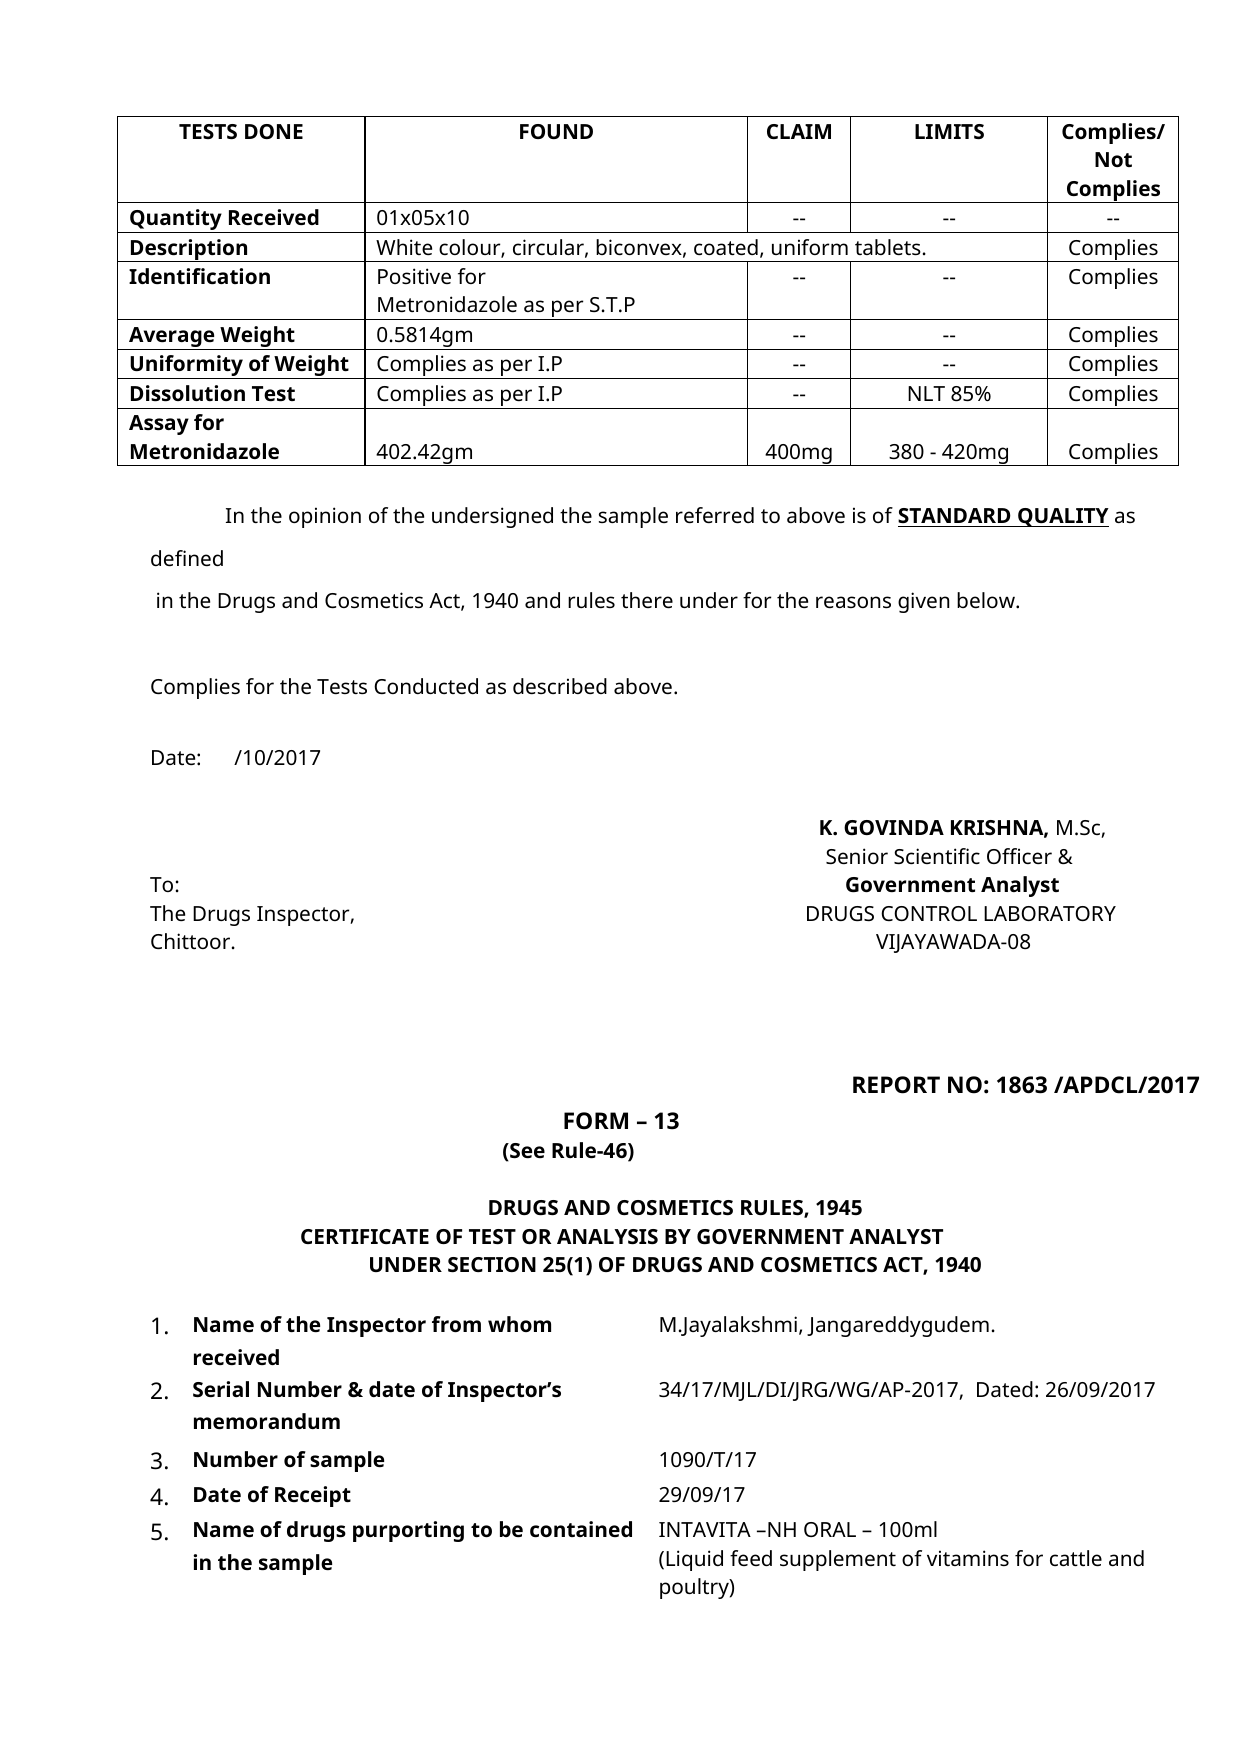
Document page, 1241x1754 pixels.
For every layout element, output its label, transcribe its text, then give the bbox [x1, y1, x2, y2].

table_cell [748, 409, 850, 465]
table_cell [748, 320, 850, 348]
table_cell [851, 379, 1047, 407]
text Senior Scientific Officer & [150, 842, 1200, 870]
text To: Government Analyst [150, 870, 1200, 899]
text FORM – 13 [525, 1105, 1200, 1137]
text (See Rule-46) [150, 1137, 1200, 1165]
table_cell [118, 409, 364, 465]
text Chittoor. VIJAYAWADA-08 [150, 927, 1200, 956]
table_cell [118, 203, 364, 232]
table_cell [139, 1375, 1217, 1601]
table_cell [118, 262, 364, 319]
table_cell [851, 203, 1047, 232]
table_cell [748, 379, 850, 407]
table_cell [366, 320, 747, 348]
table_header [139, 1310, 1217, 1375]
text CERTIFICATE OF TEST OR ANALYSIS BY GOVERNMENT ANALYST [225, 1222, 1200, 1250]
text Date: /10/2017 [150, 743, 1200, 771]
text In the opinion of the undersigned the sample referred to above is of STANDARD QUALITY as defined [150, 122, 1200, 572]
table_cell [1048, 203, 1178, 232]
text in the Drugs and Cosmetics Act, 1940 and rules there under for the reasons given below. [150, 587, 1200, 615]
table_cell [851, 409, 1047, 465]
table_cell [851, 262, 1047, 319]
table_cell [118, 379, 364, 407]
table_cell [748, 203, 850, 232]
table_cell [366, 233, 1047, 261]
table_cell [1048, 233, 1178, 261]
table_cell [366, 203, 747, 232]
text Complies for the Tests Conducted as described above. [150, 672, 1200, 700]
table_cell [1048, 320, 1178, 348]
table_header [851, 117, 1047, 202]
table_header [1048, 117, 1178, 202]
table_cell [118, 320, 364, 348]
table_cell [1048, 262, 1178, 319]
text K. GOVINDA KRISHNA, M.Sc, [150, 813, 1200, 842]
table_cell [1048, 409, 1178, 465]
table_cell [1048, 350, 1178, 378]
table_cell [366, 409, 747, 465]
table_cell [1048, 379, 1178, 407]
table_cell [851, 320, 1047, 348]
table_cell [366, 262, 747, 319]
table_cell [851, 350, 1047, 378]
text UNDER SECTION 25(1) OF DRUGS AND COSMETICS ACT, 1940 [150, 1250, 1200, 1279]
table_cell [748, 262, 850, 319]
text The Drugs Inspector, DRUGS CONTROL LABORATORY [150, 899, 1200, 927]
text DRUGS AND COSMETICS RULES, 1945 [150, 1193, 1200, 1222]
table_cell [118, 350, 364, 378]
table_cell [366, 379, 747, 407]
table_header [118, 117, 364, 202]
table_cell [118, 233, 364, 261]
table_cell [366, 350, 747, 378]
text REPORT NO: 1863 /APDCL/2017 [150, 1069, 1200, 1101]
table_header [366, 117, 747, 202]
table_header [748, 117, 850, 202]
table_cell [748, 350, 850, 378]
